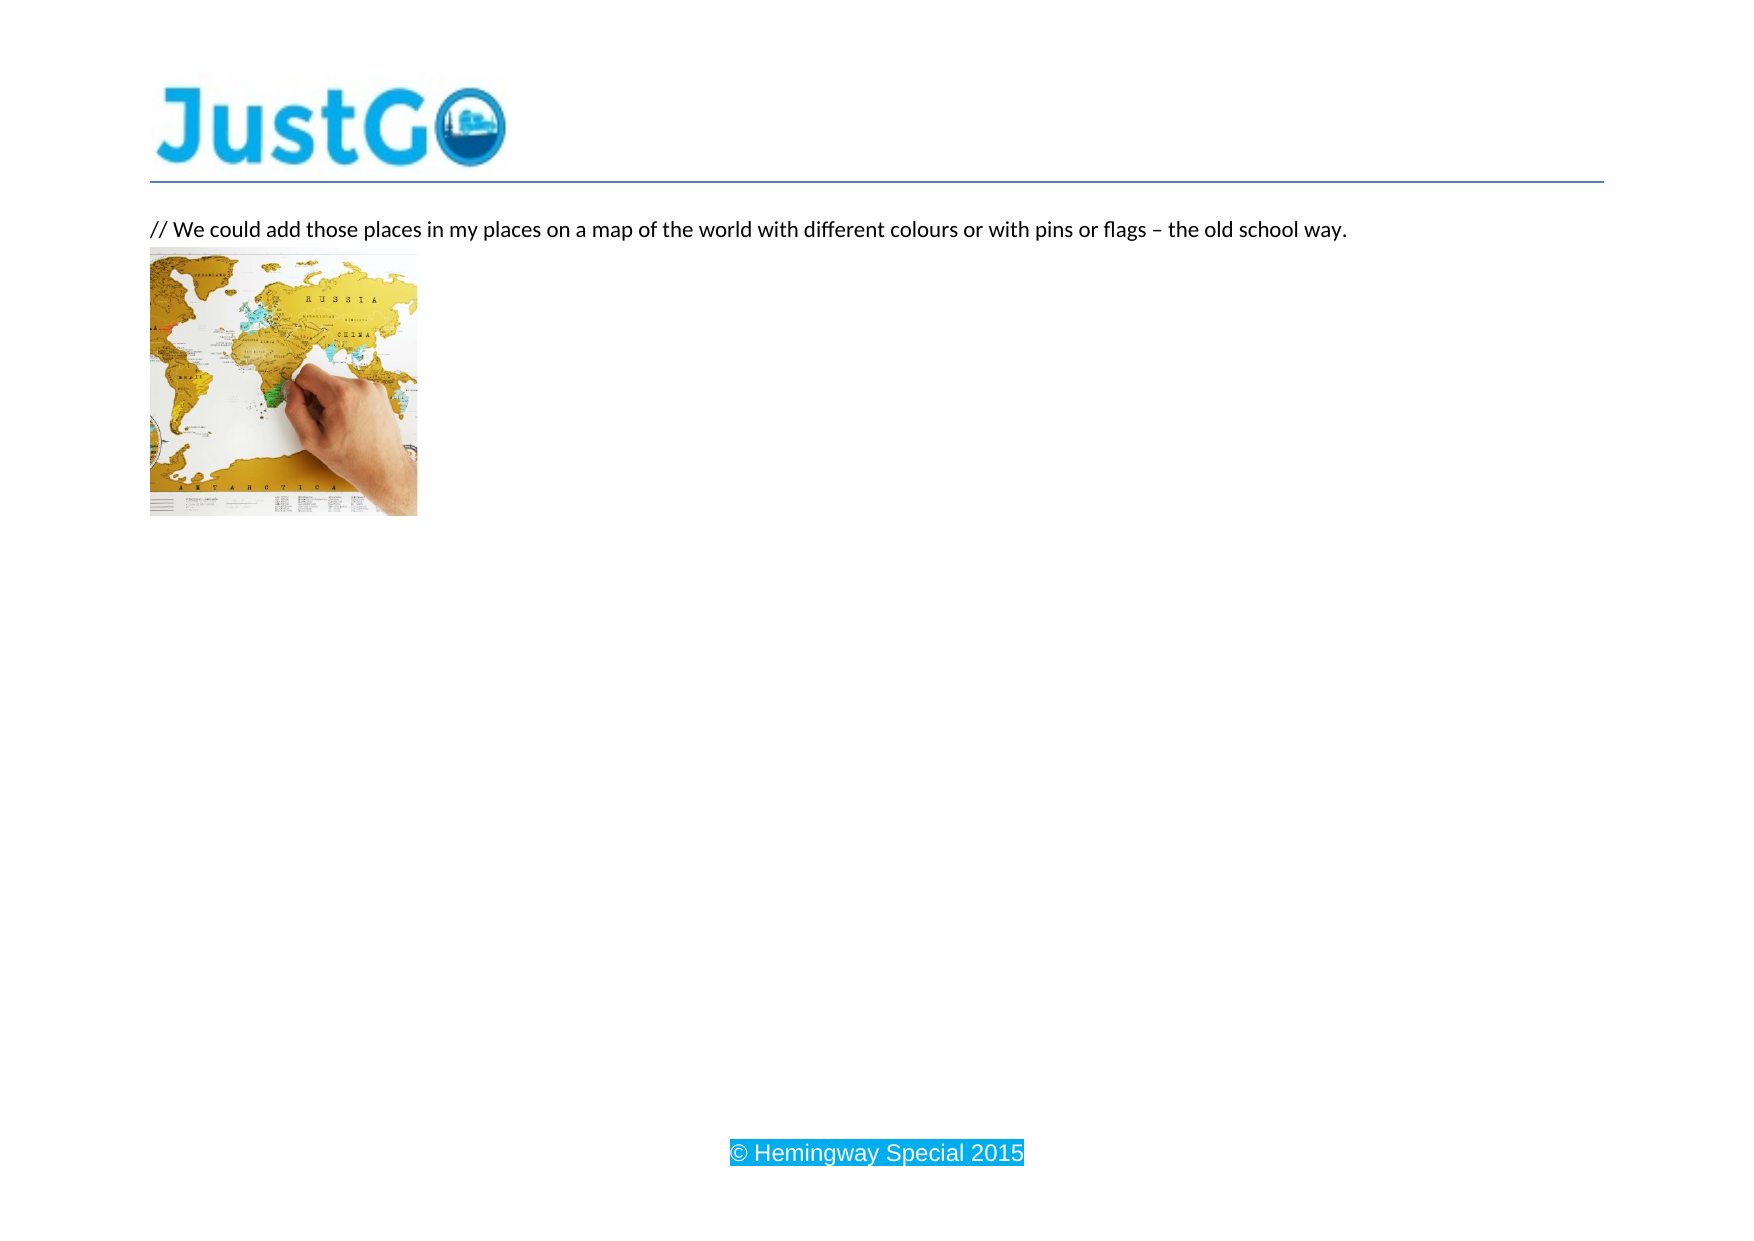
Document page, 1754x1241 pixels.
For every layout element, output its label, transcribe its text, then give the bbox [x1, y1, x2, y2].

picture [150, 73, 514, 174]
text // We could add those places in my places on a map of the world with different colours or with pins or flags – the old school way. [150, 215, 1604, 516]
picture [150, 247, 418, 516]
